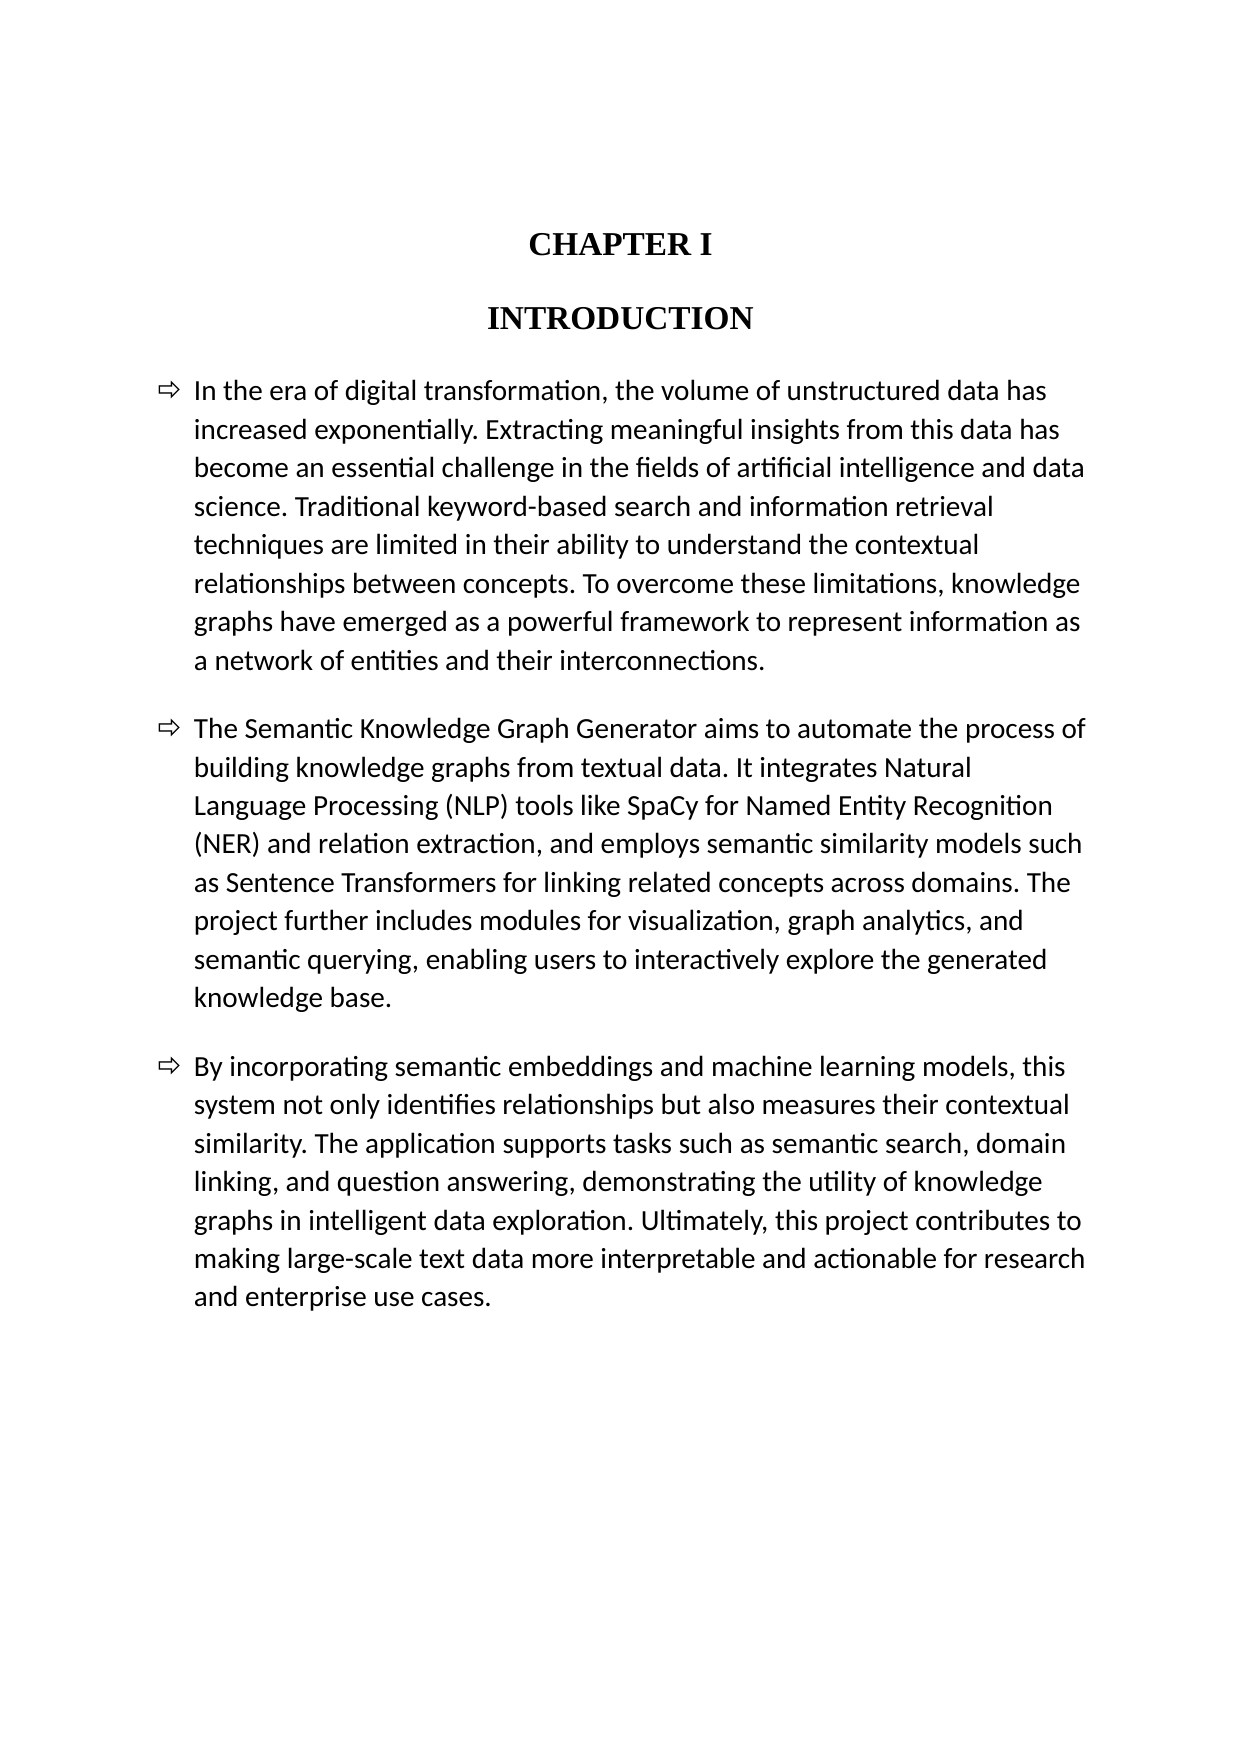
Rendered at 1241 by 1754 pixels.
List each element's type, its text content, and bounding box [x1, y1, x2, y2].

list By incorporating semantic embeddings and machine learning models, this system not only identifies relationships but also measures their contextual similarity. The application supports tasks such as semantic search, domain linking, and question answering, demonstrating the utility of knowledge graphs in intelligent data exploration. Ultimately, this project contributes to making large-scale text data more interpretable and actionable for research and enterprise use cases. [156, 1048, 1090, 1314]
text INTRODUCTION [150, 298, 1090, 337]
text CHAPTER I [150, 224, 1090, 262]
list The Semantic Knowledge Graph Generator aims to automate the process of building knowledge graphs from textual data. It integrates Natural Language Processing (NLP) tools like SpaCy for Named Entity Recognition (NER) and relation extraction, and employs semantic similarity models such as Sentence Transformers for linking related concepts across domains. The project further includes modules for visualization, graph analytics, and semantic querying, enabling users to interactively explore the generated knowledge base. [156, 710, 1090, 1046]
list In the era of digital transformation, the volume of unstructured data has increased exponentially. Extracting meaningful insights from this data has become an essential challenge in the fields of artificial intelligence and data science. Traditional keyword-based search and information retrieval techniques are limited in their ability to understand the contextual relationships between concepts. To overcome these limitations, knowledge graphs have emerged as a powerful framework to represent information as a network of entities and their interconnections. [156, 372, 1090, 708]
